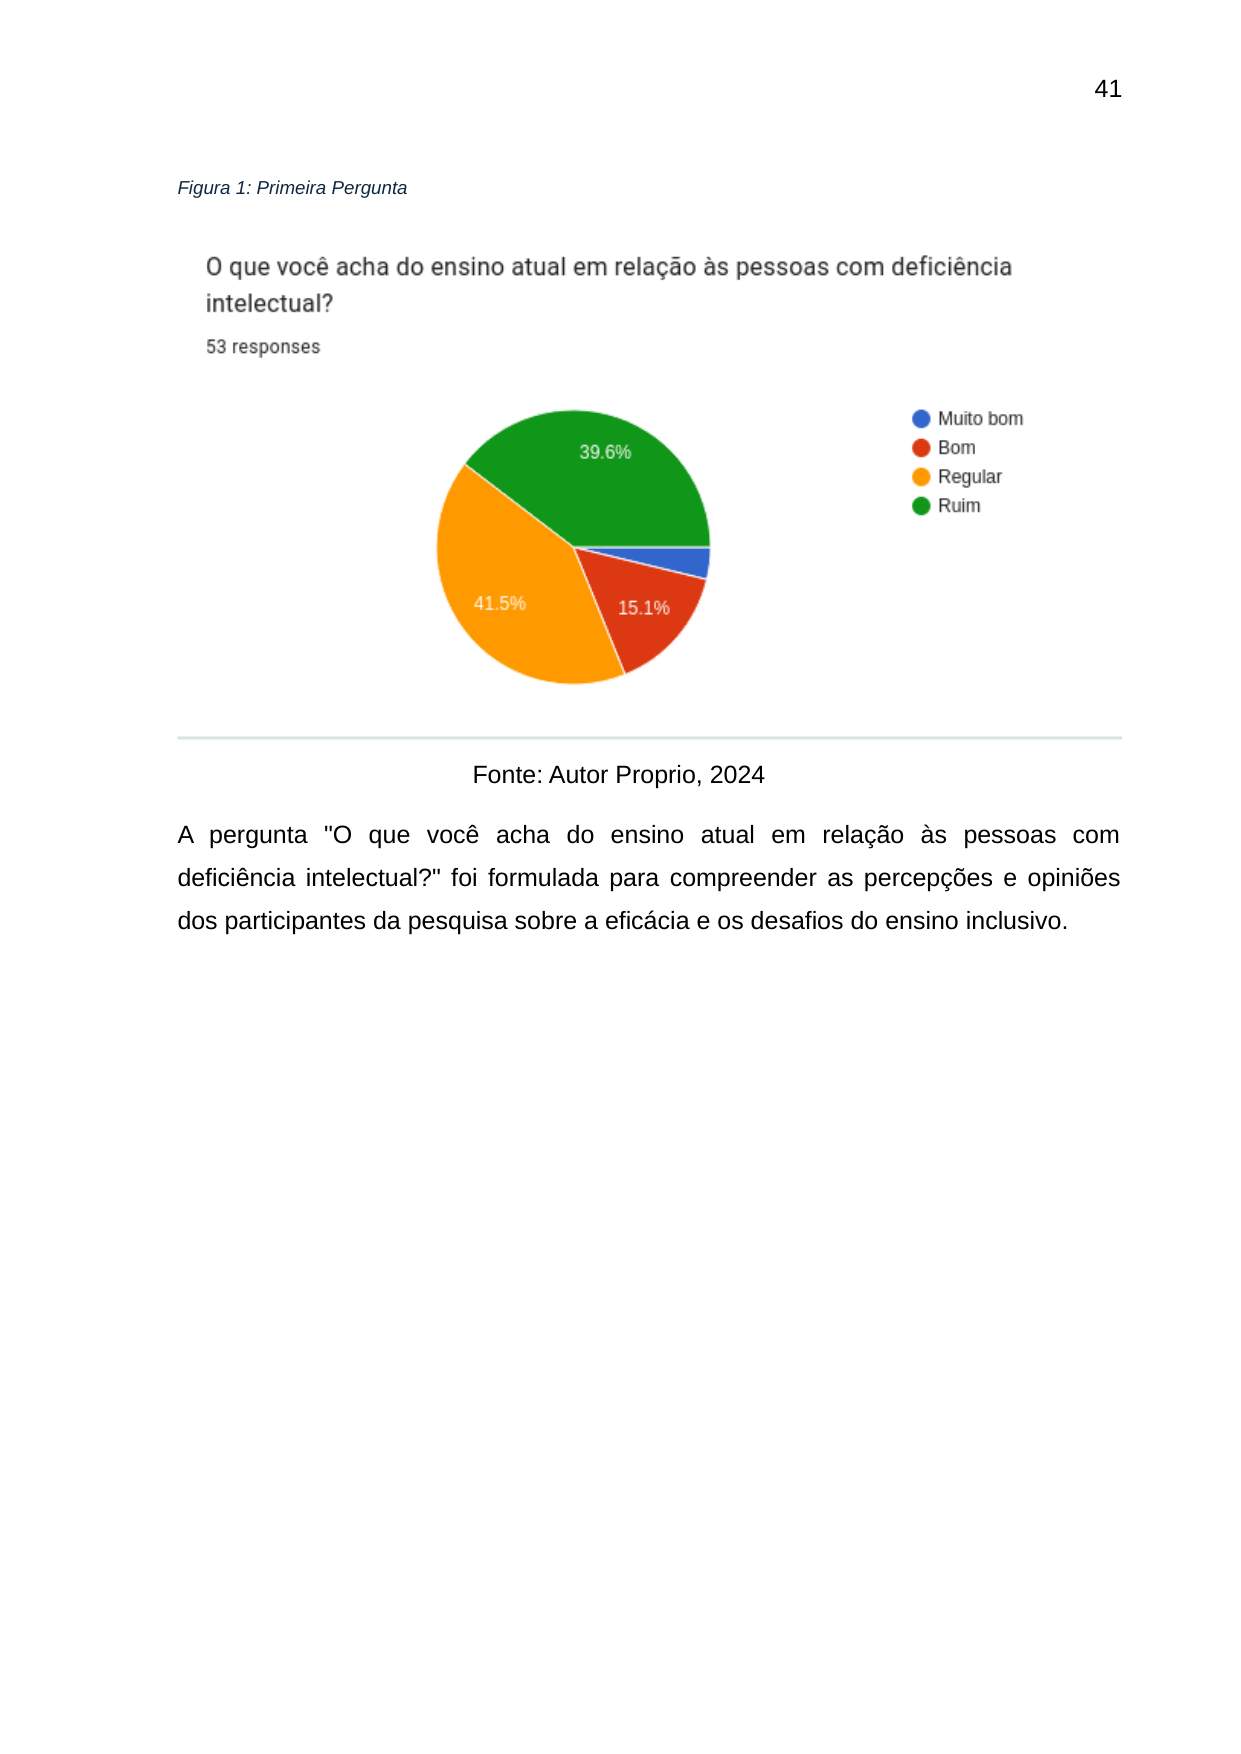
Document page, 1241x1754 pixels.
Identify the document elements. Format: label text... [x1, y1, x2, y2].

text Fonte: Autor Proprio, 2024 [177, 760, 1122, 789]
picture [177, 219, 1123, 740]
text A pergunta "O que você acha do ensino atual em relação às pessoas com deficiência intelectual?" foi formulada para compreender as percepções e opiniões dos participantes da pesquisa sobre a eficácia e os desafios do ensino inclusivo. [177, 820, 1122, 935]
